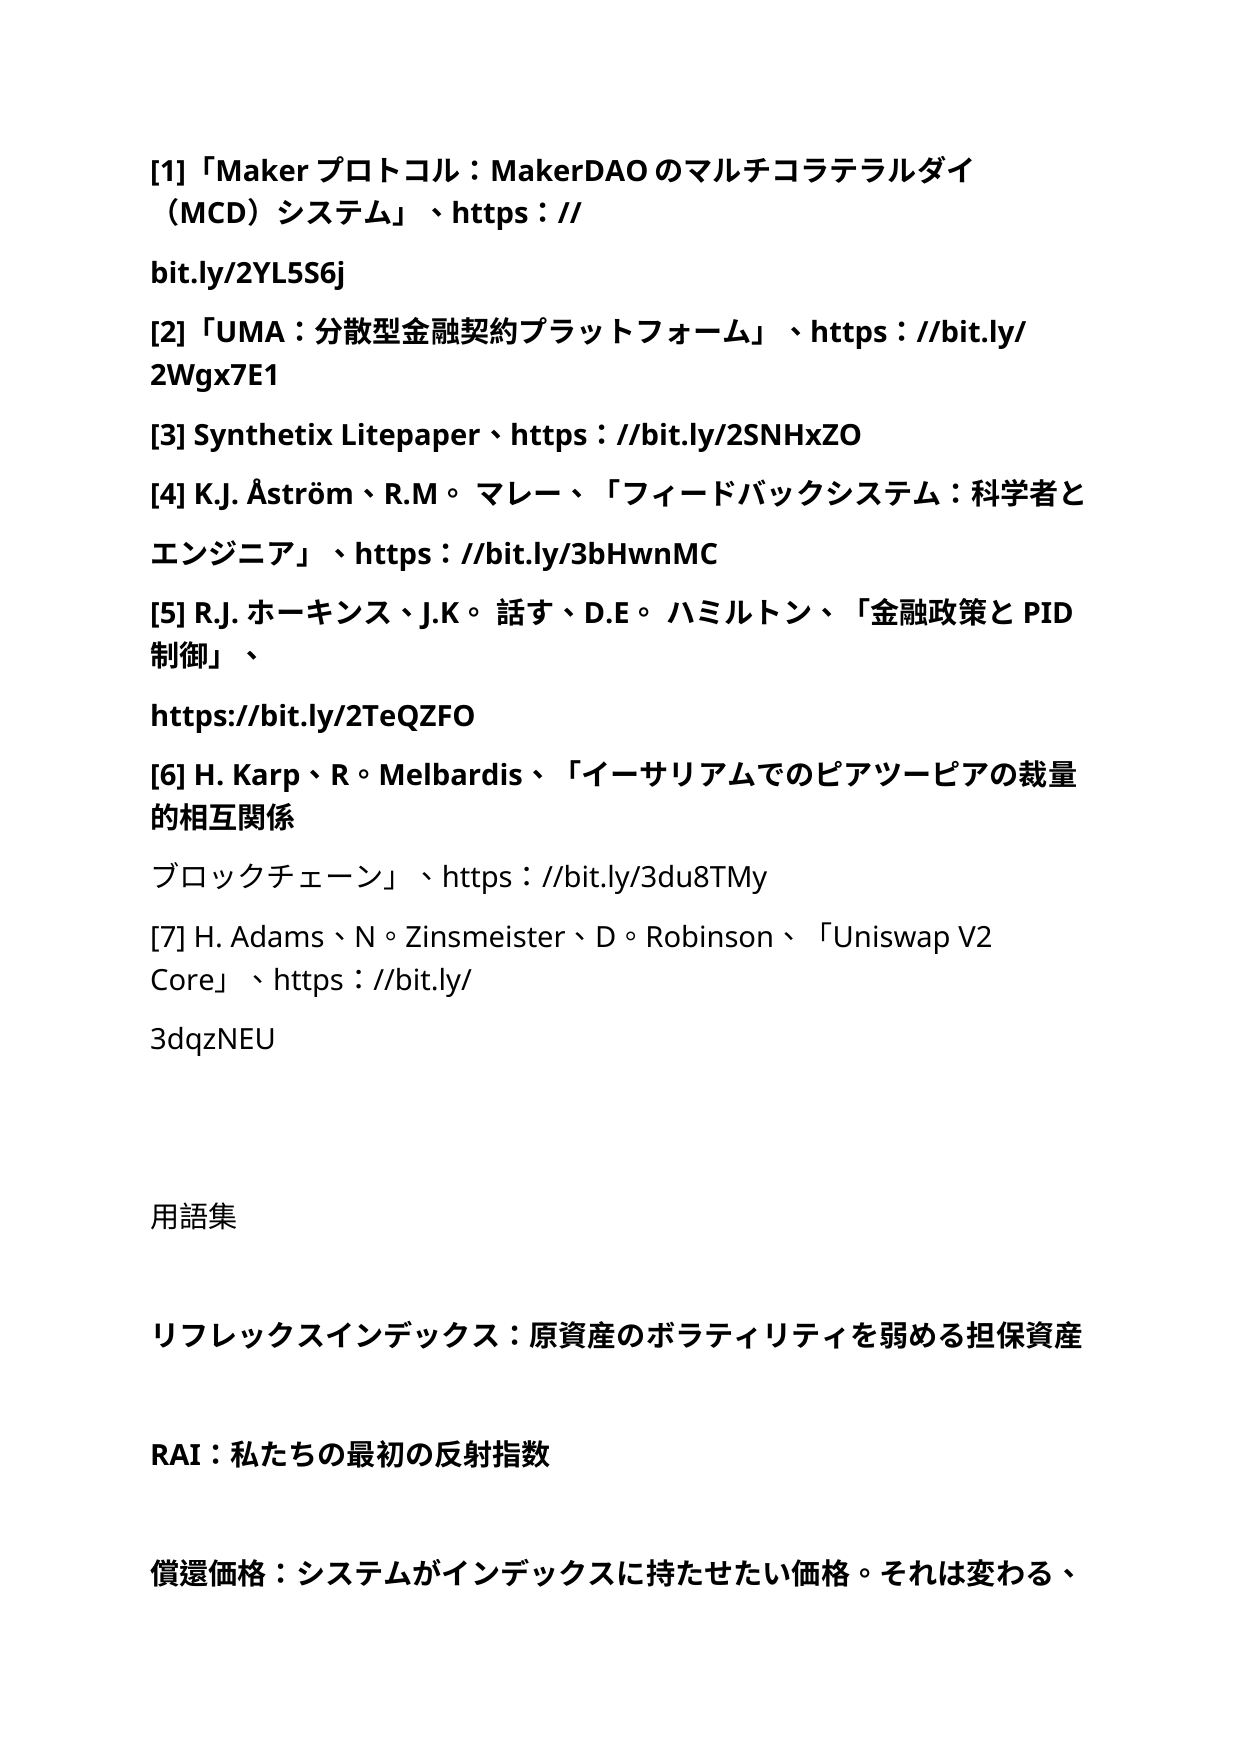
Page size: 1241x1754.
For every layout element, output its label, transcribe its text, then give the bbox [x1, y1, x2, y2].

text 用語集 [150, 1197, 1090, 1236]
text [7] H. Adams、N。Zinsmeister、D。Robinson、「Uniswap V2 Core」、https：//bit.ly/ [150, 916, 1090, 998]
text リフレックスインデックス：原資産のボラティリティを弱める担保資産 [150, 1316, 1090, 1355]
text [6] H. Karp、R。Melbardis、「イーサリアムでのピアツーピアの裁量的相互関係 [150, 754, 1090, 837]
text [5] R.J. ホーキンス、J.K。 話す、D.E。 ハミルトン、「金融政策とPID制御」、 [150, 592, 1090, 675]
text RAI：私たちの最初の反射指数 [150, 1435, 1090, 1474]
text https://bit.ly/2TeQZFO [150, 695, 1090, 734]
text [3] Synthetix Litepaper、https：//bit.ly/2SNHxZO [150, 414, 1090, 454]
text 償還価格：システムがインデックスに持たせたい価格。それは変わる、 [150, 1554, 1090, 1593]
text ブロックチェーン」、https：//bit.ly/3du8TMy [150, 857, 1090, 896]
text [4] K.J. Åström、R.M。 マレー、「フィードバックシステム：科学者と [150, 473, 1090, 513]
text エンジニア」、https：//bit.ly/3bHwnMC [150, 533, 1090, 573]
text [1]「Makerプロトコル：MakerDAOのマルチコラテラルダイ（MCD）システム」、https：// [150, 150, 1090, 232]
text bit.ly/2YL5S6j [150, 252, 1090, 292]
text 3dqzNEU [150, 1018, 1090, 1058]
text [2]「UMA：分散型金融契約プラットフォーム」、https：//bit.ly/2Wgx7E1 [150, 312, 1090, 394]
